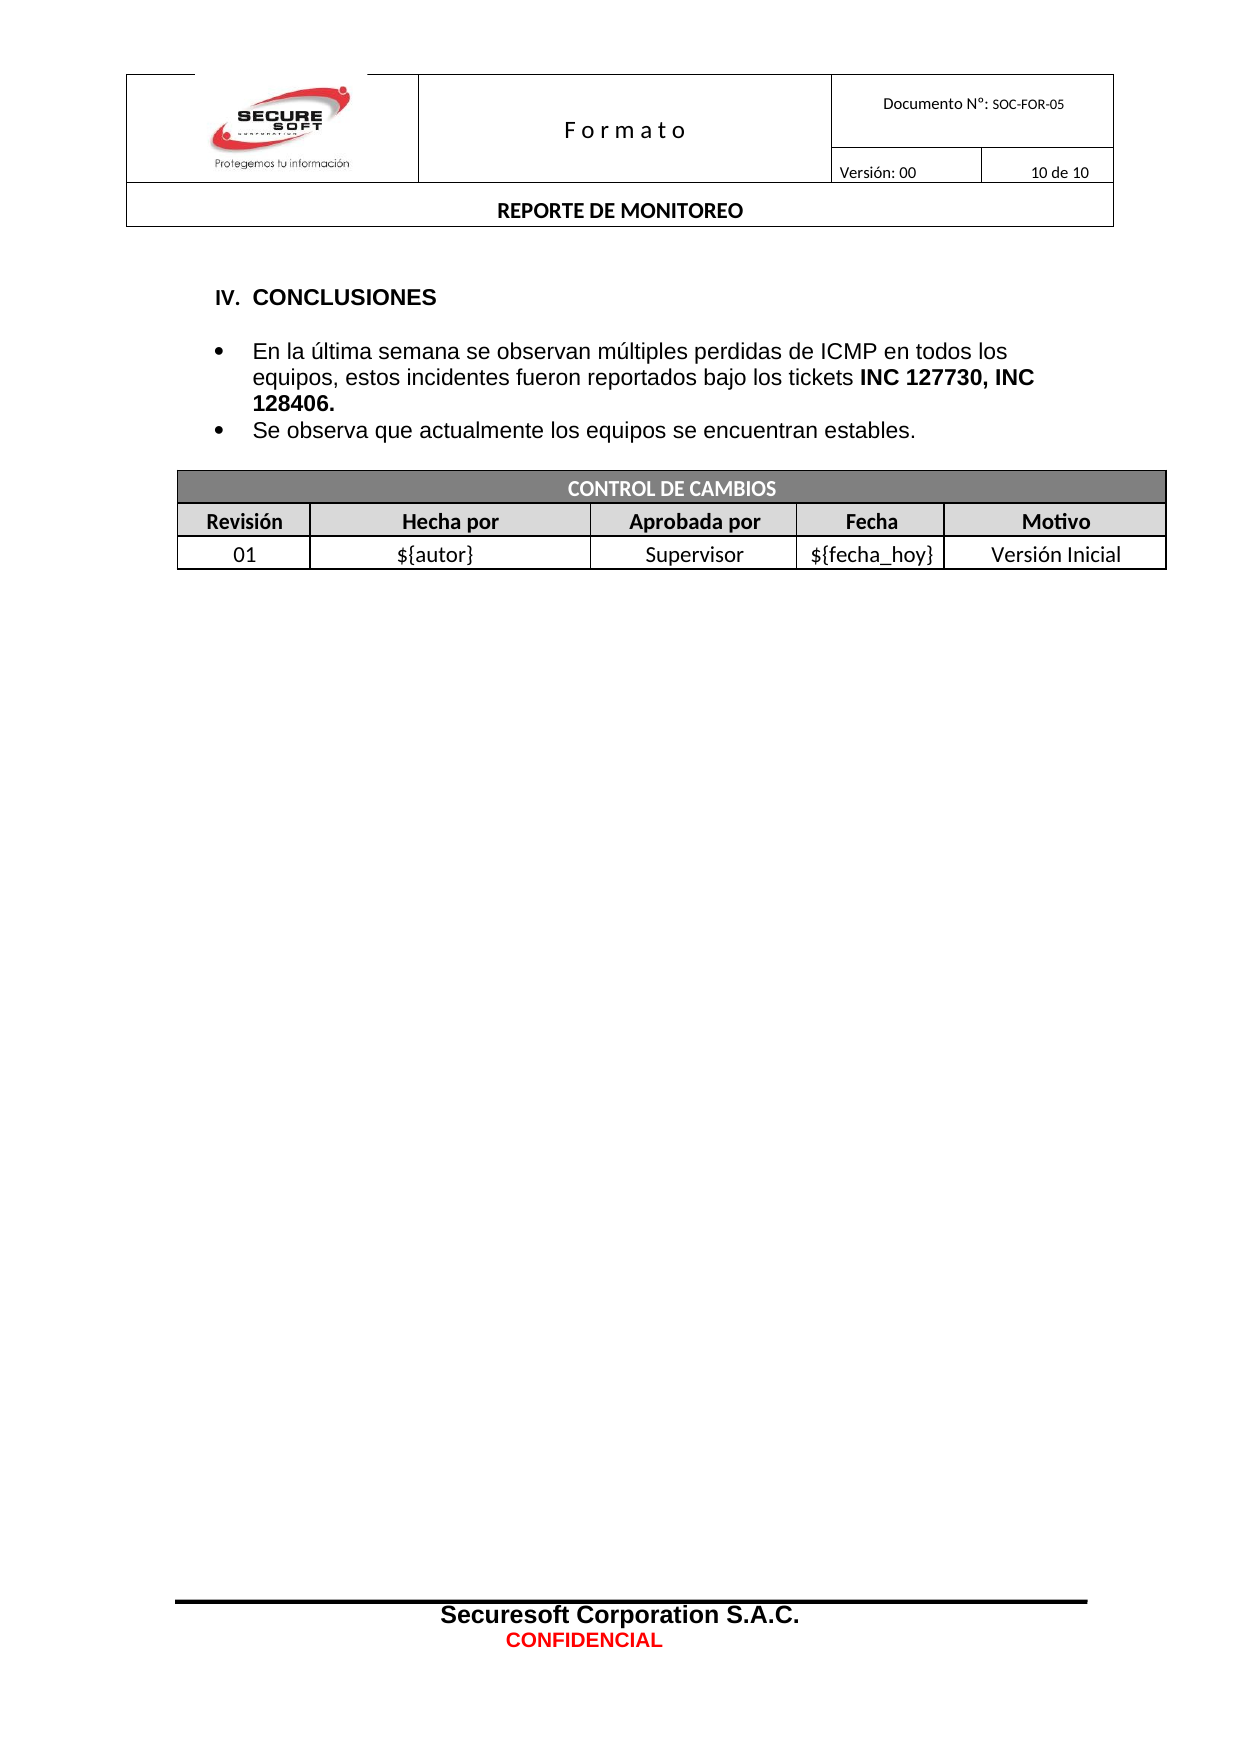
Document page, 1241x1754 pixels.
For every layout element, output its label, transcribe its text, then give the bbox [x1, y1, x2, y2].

table_cell Revisión [178, 504, 309, 535]
table_cell Motivo [945, 504, 1165, 535]
table_cell Versión Inicial [945, 537, 1165, 568]
table_cell ${autor} [311, 537, 590, 568]
table_cell ${fecha_hoy} [797, 537, 943, 568]
picture [195, 74, 368, 178]
list Se observa que actualmente los equipos se encuentran estables. [215, 417, 1063, 443]
table_cell Aprobada por [591, 504, 796, 535]
table_header CONTROL DE CAMBIOS [178, 471, 1165, 502]
table_cell 01 [178, 537, 309, 568]
list CONCLUSIONES [215, 283, 1063, 311]
table_cell Hecha por [311, 504, 590, 535]
table_cell Fecha [797, 504, 943, 535]
table_cell Supervisor [591, 537, 796, 568]
list En la última semana se observan múltiples perdidas de ICMP en todos los equipos, estos incidentes fueron reportados bajo los tickets INC 127730, INC 128406. [215, 338, 1063, 417]
